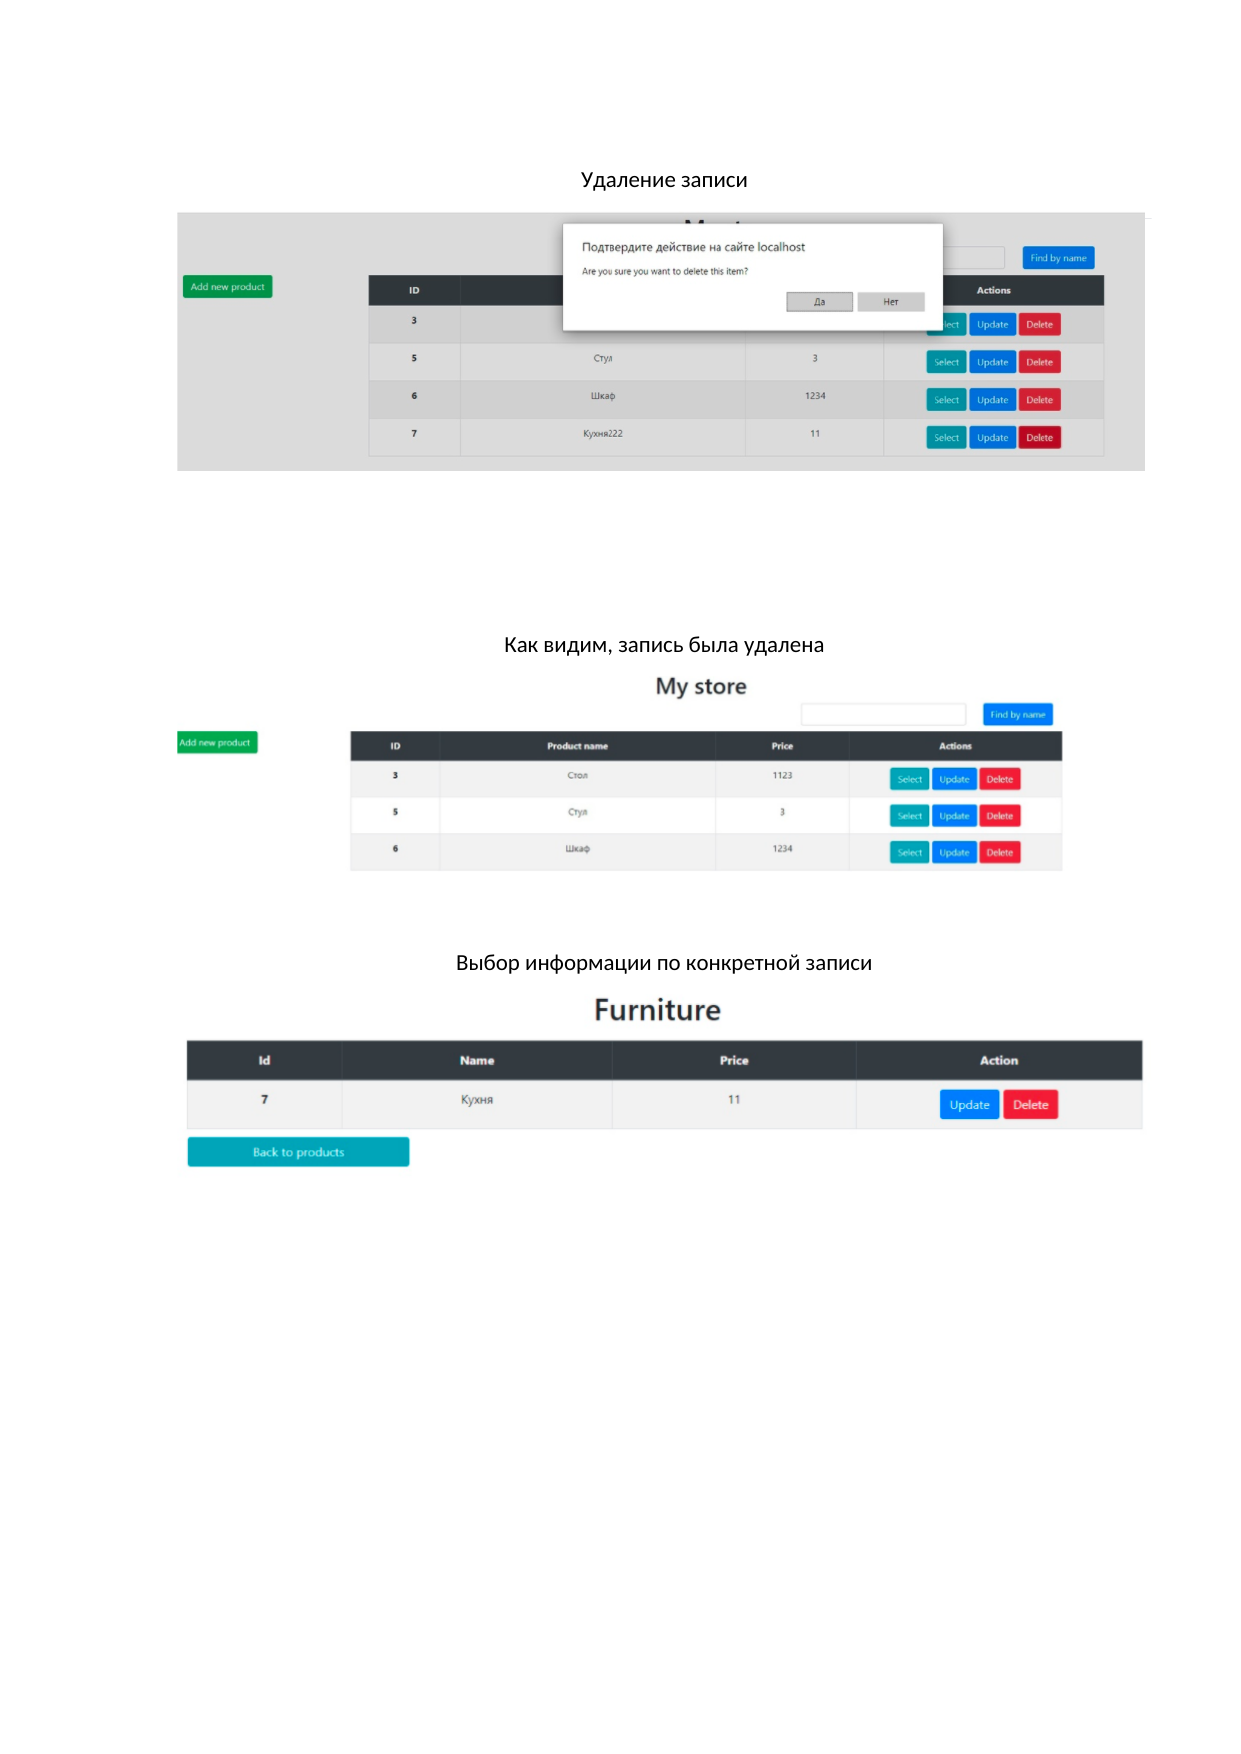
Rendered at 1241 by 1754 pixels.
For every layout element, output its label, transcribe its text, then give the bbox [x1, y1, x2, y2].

picture [177, 994, 1152, 1221]
picture [177, 676, 1152, 883]
text Удаление записи [177, 165, 1152, 193]
picture [177, 211, 1152, 471]
text Выбор информации по конкретной записи [177, 948, 1152, 976]
text Как видим, запись была удалена [177, 630, 1152, 658]
